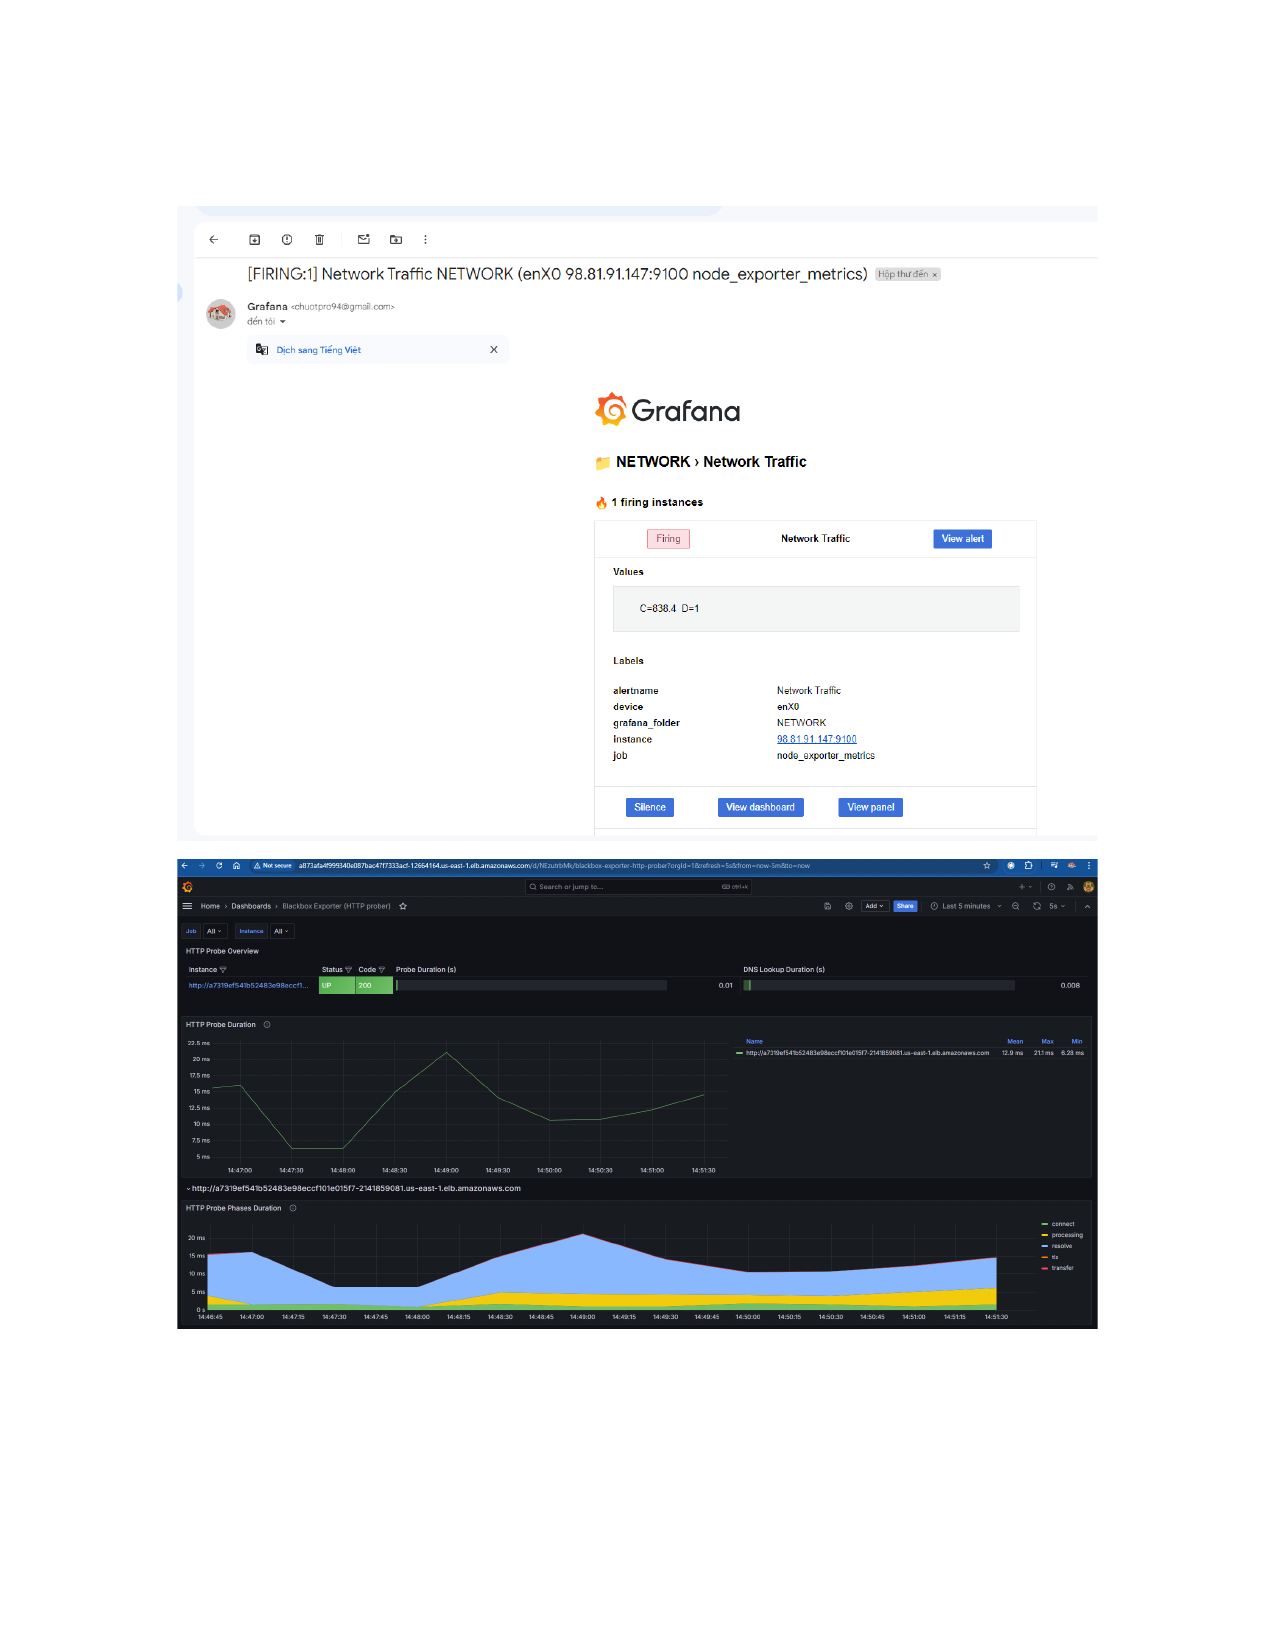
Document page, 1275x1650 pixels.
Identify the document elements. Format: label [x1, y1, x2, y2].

picture [177, 859, 1098, 1329]
picture [177, 206, 1098, 841]
